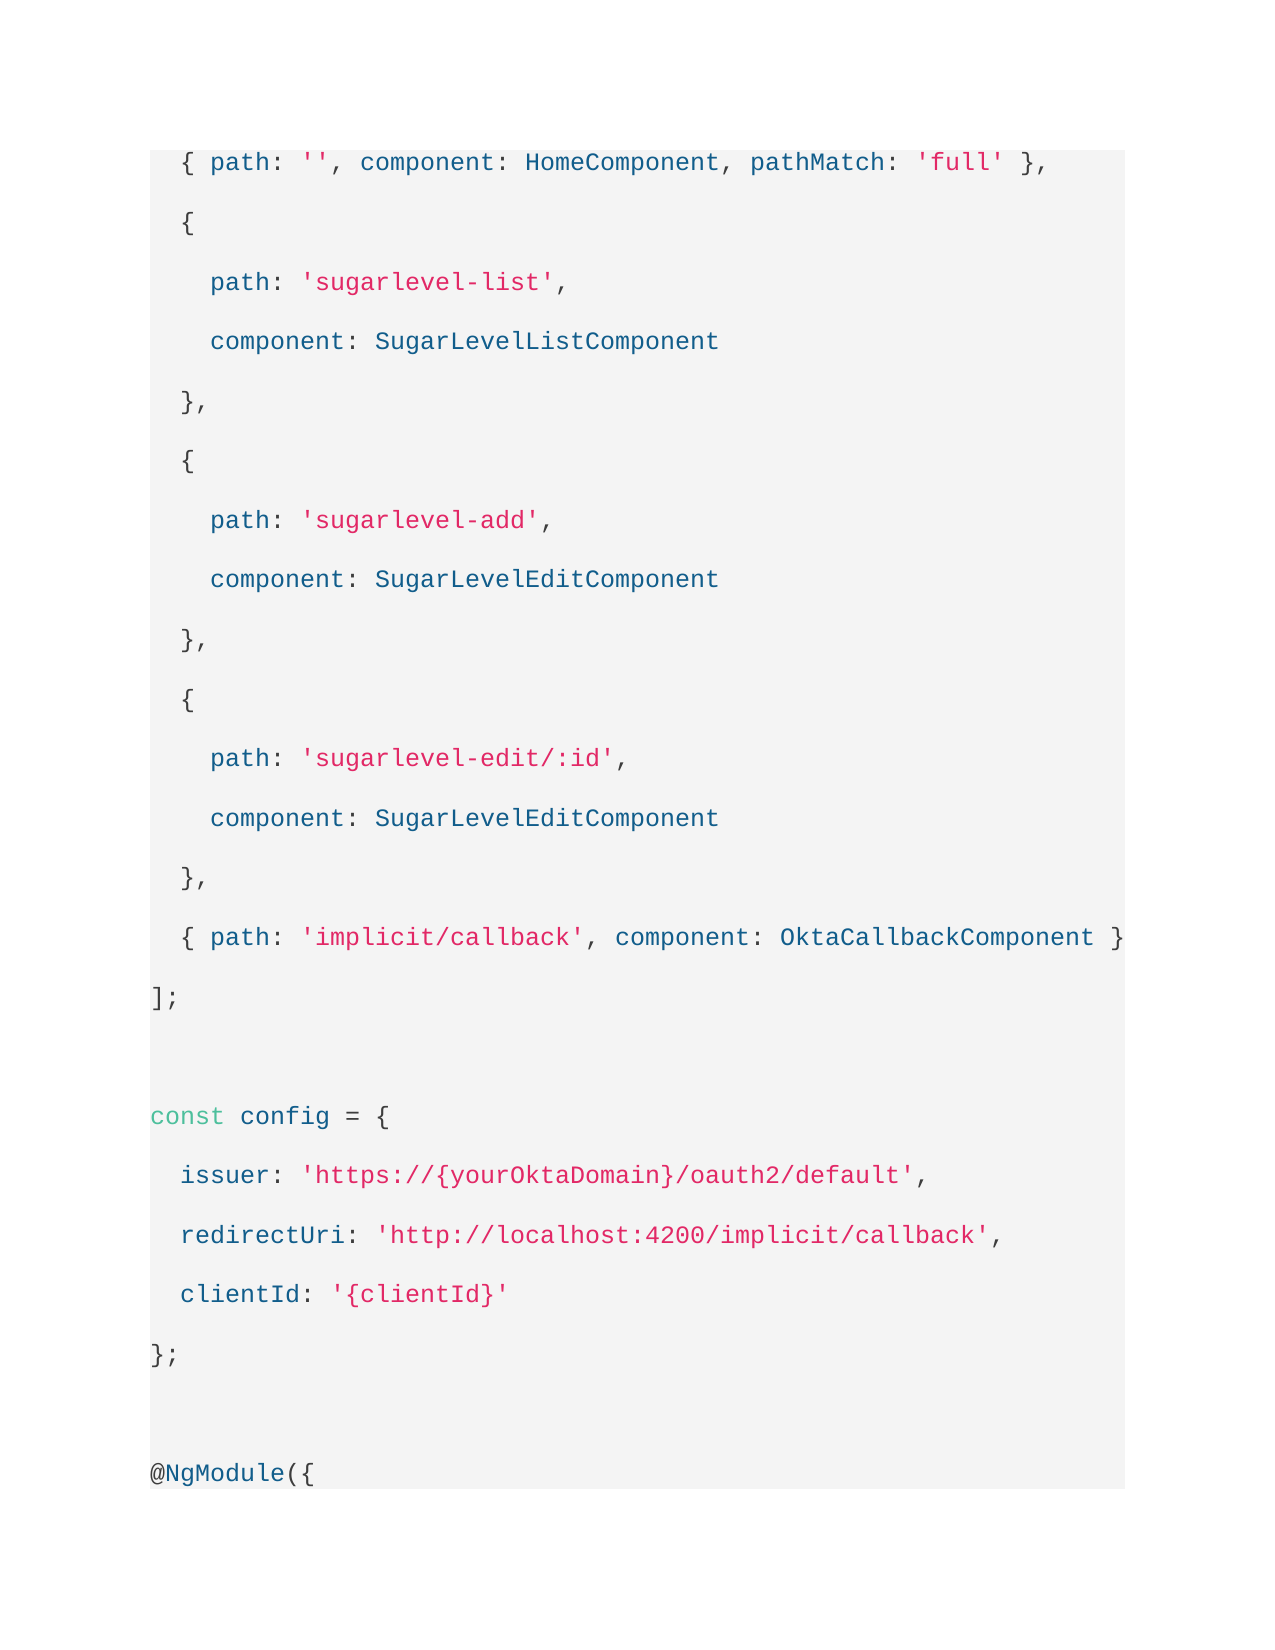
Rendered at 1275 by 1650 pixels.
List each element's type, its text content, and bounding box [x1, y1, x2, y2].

text { [150, 448, 1125, 476]
text path: 'sugarlevel-list', [150, 269, 1125, 297]
text { [150, 686, 1125, 714]
text issuer: 'https://{yourOktaDomain}/oauth2/default', [150, 1163, 1125, 1191]
text component: SugarLevelEditComponent [150, 805, 1125, 834]
text path: 'sugarlevel-edit/:id', [150, 746, 1125, 774]
text @NgModule({ [150, 1461, 1125, 1489]
text ]; [150, 984, 1125, 1012]
text component: SugarLevelListComponent [150, 329, 1125, 357]
text { path: 'implicit/callback', component: OktaCallbackComponent } [150, 924, 1125, 953]
text clientId: '{clientId}' [150, 1282, 1125, 1310]
text component: SugarLevelEditComponent [150, 567, 1125, 595]
text }, [150, 388, 1125, 417]
text { [150, 209, 1125, 238]
text path: 'sugarlevel-add', [150, 507, 1125, 536]
text }, [150, 627, 1125, 655]
text const config = { [150, 1103, 1125, 1132]
text }; [150, 1342, 1125, 1370]
text }, [150, 865, 1125, 893]
text { path: '', component: HomeComponent, pathMatch: 'full' }, [150, 150, 1125, 178]
text redirectUri: 'http://localhost:4200/implicit/callback', [150, 1222, 1125, 1251]
